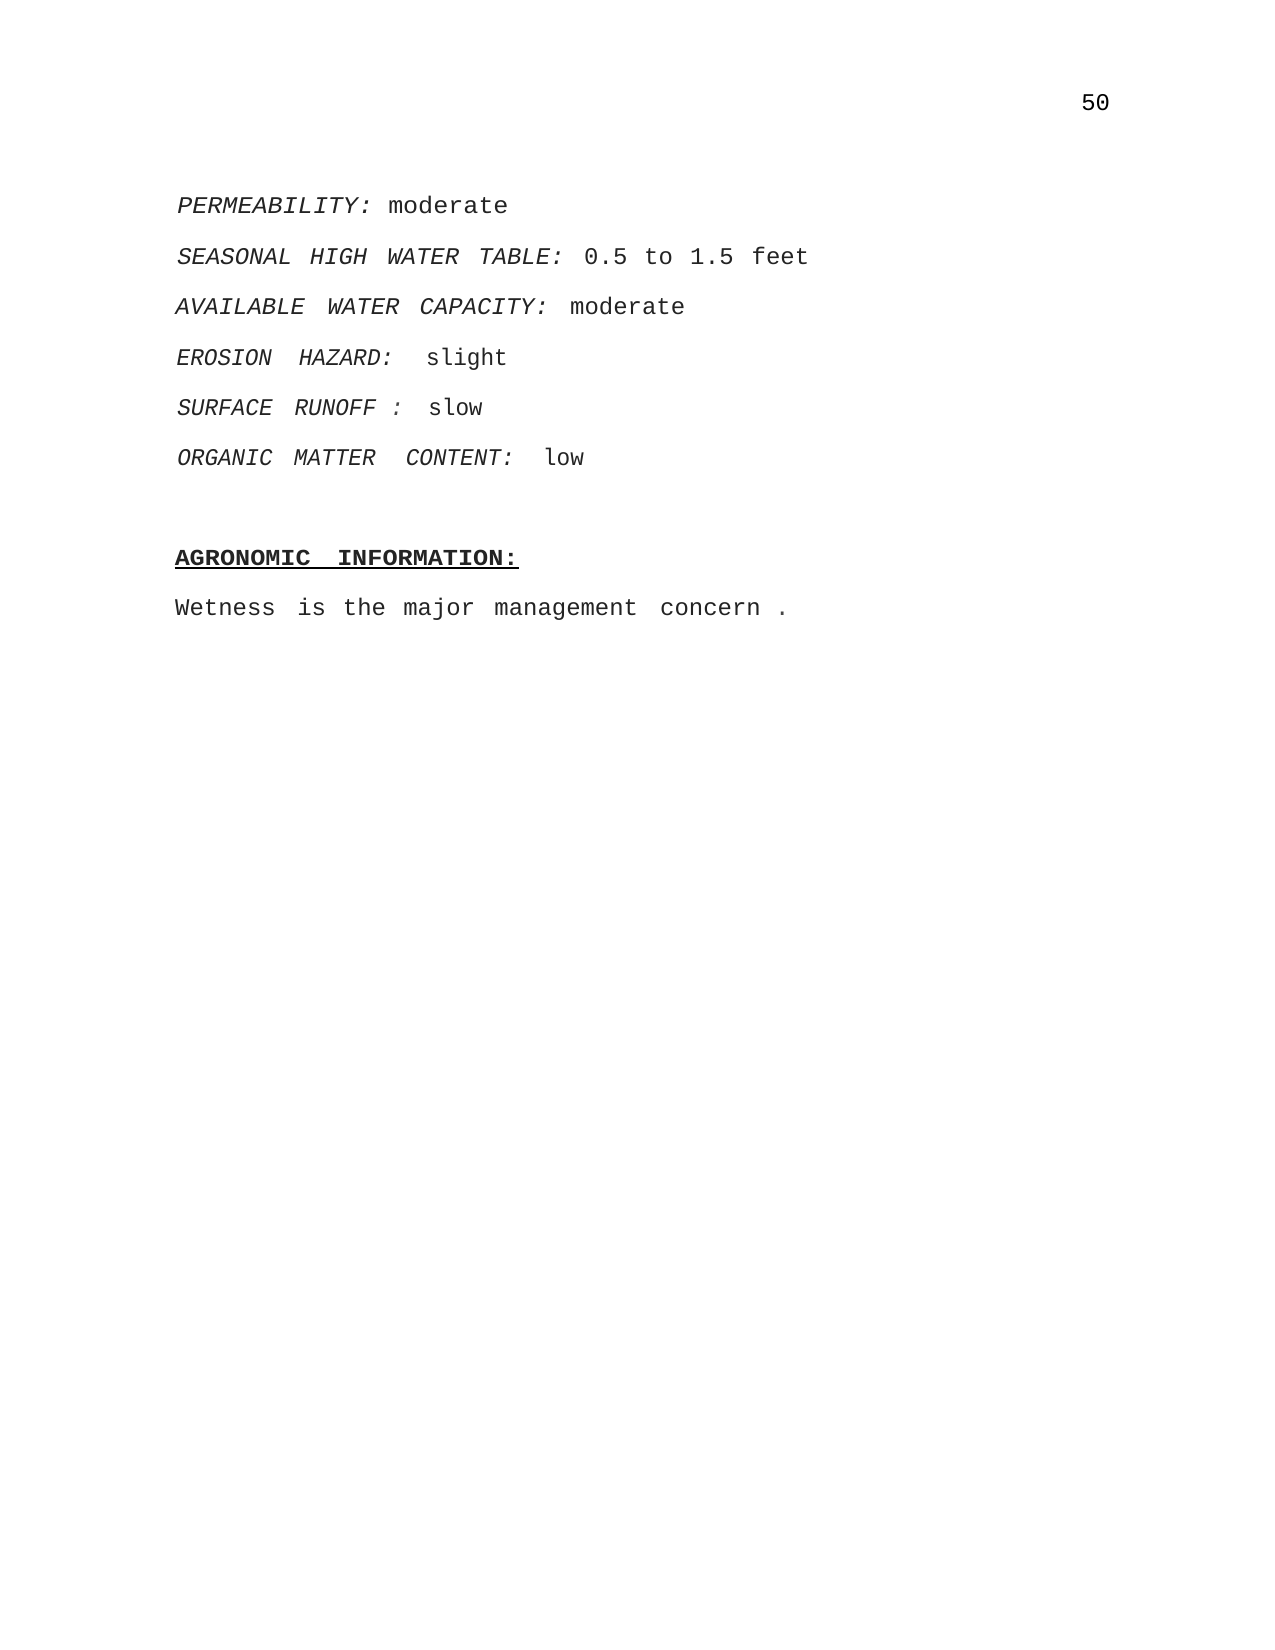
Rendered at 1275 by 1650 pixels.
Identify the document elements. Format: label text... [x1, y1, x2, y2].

text EROSION HAZARD: slight SURFACE RUNOFF : slow ORGANIC MATTER CONTENT: low [176, 345, 584, 473]
text AGRONOMIC INFORMATION: [174, 546, 1123, 572]
text SEASONAL HIGH WATER TABLE: 0.5 to 1.5 feet [177, 244, 1123, 272]
text Wetness is the major management concern . [175, 596, 1123, 623]
text AVAILABLE WATER CAPACITY: moderate [175, 294, 1123, 322]
text PERMEABILITY: moderate [177, 194, 1123, 221]
